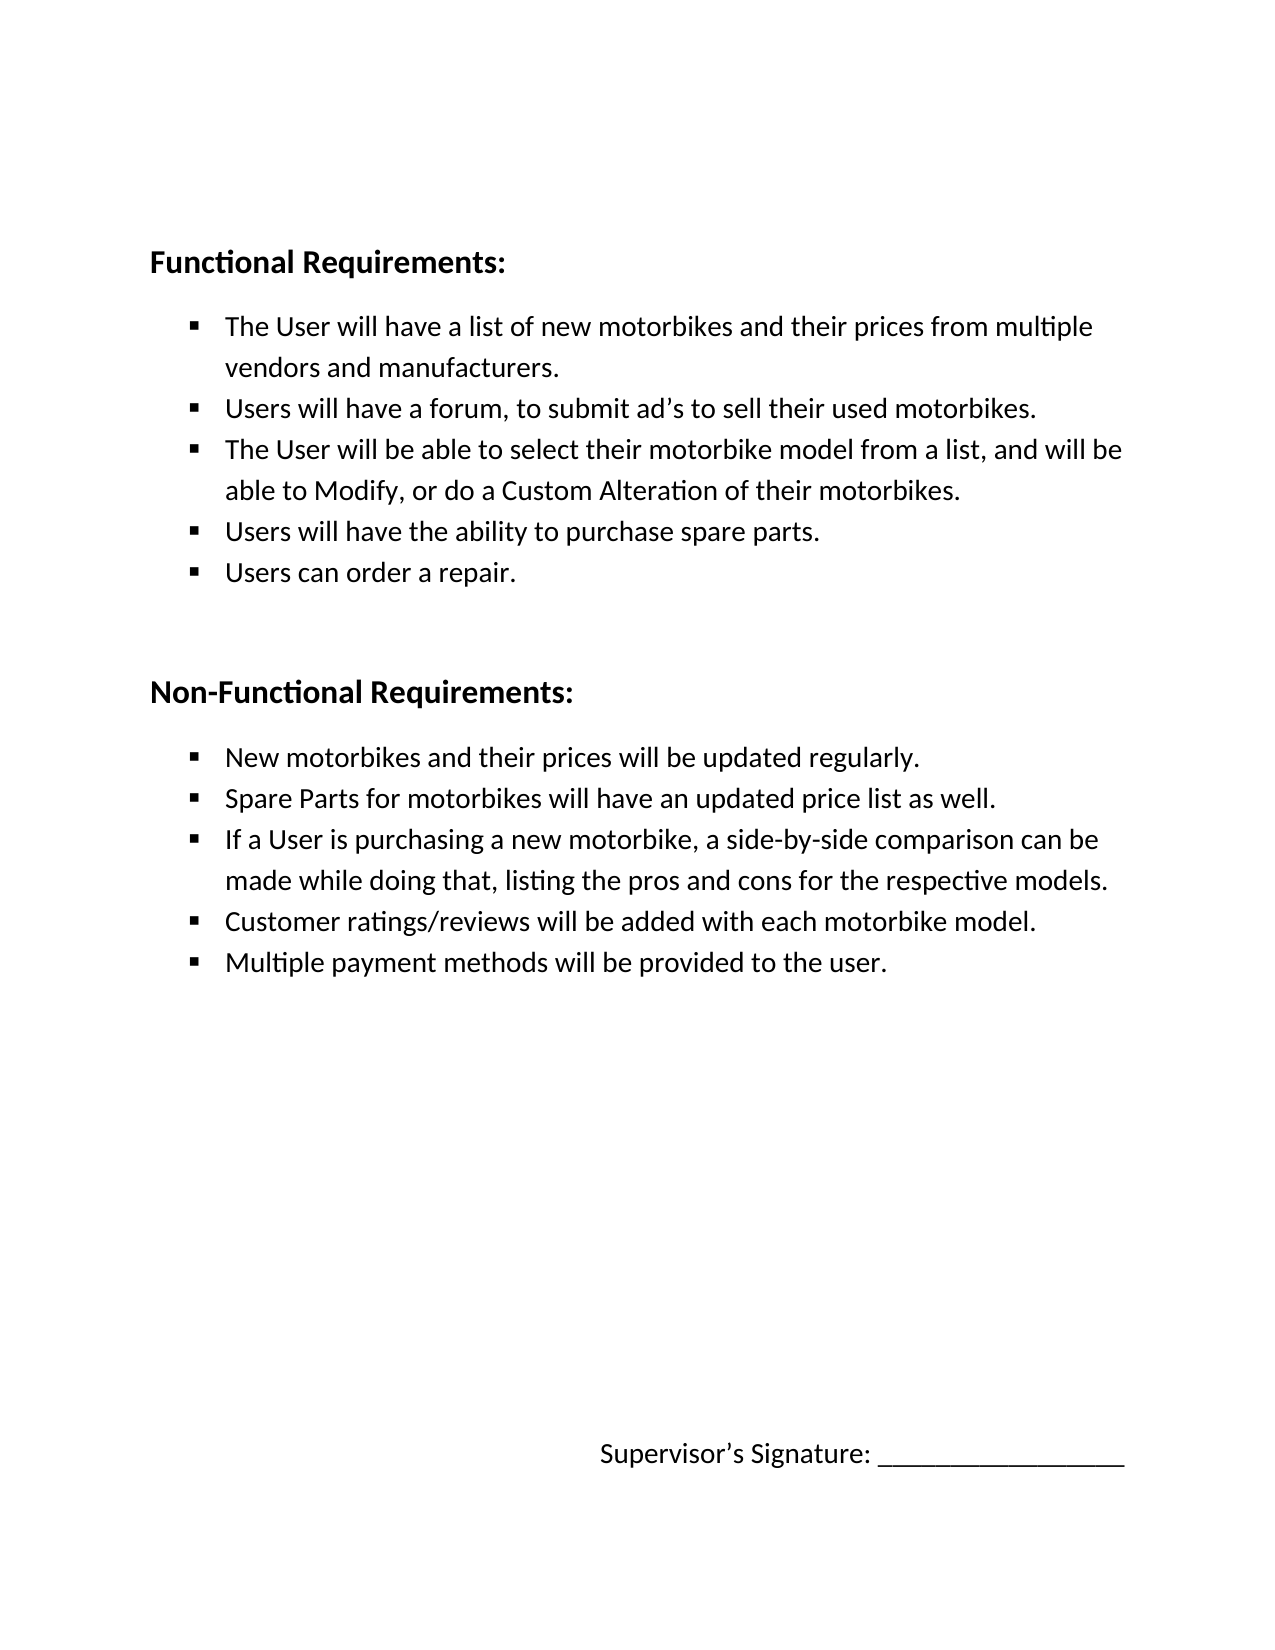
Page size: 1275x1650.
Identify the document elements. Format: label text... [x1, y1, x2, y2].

text Non-Functional Requirements: [150, 671, 1125, 712]
list Customer ratings/reviews will be added with each motorbike model. [187, 903, 1125, 938]
list Users can order a repair. [187, 554, 1125, 590]
list The User will be able to select their motorbike model from a list, and will be able to Modify, or do a Custom Alteration of their motorbikes. [187, 431, 1125, 508]
list Supervisor’s Signature: _________________ [225, 1435, 1125, 1471]
list Spare Parts for motorbikes will have an updated price list as well. [187, 780, 1125, 816]
list Users will have the ability to purchase spare parts. [187, 513, 1125, 549]
list Multiple payment methods will be provided to the user. [187, 944, 1125, 979]
list New motorbikes and their prices will be updated regularly. [187, 739, 1125, 775]
list Users will have a forum, to submit ad’s to sell their used motorbikes. [187, 390, 1125, 426]
text Functional Requirements: [150, 241, 1125, 282]
list If a User is purchasing a new motorbike, a side-by-side comparison can be made while doing that, listing the pros and cons for the respective models. [187, 821, 1125, 897]
list The User will have a list of new motorbikes and their prices from multiple vendors and manufacturers. [187, 308, 1125, 385]
